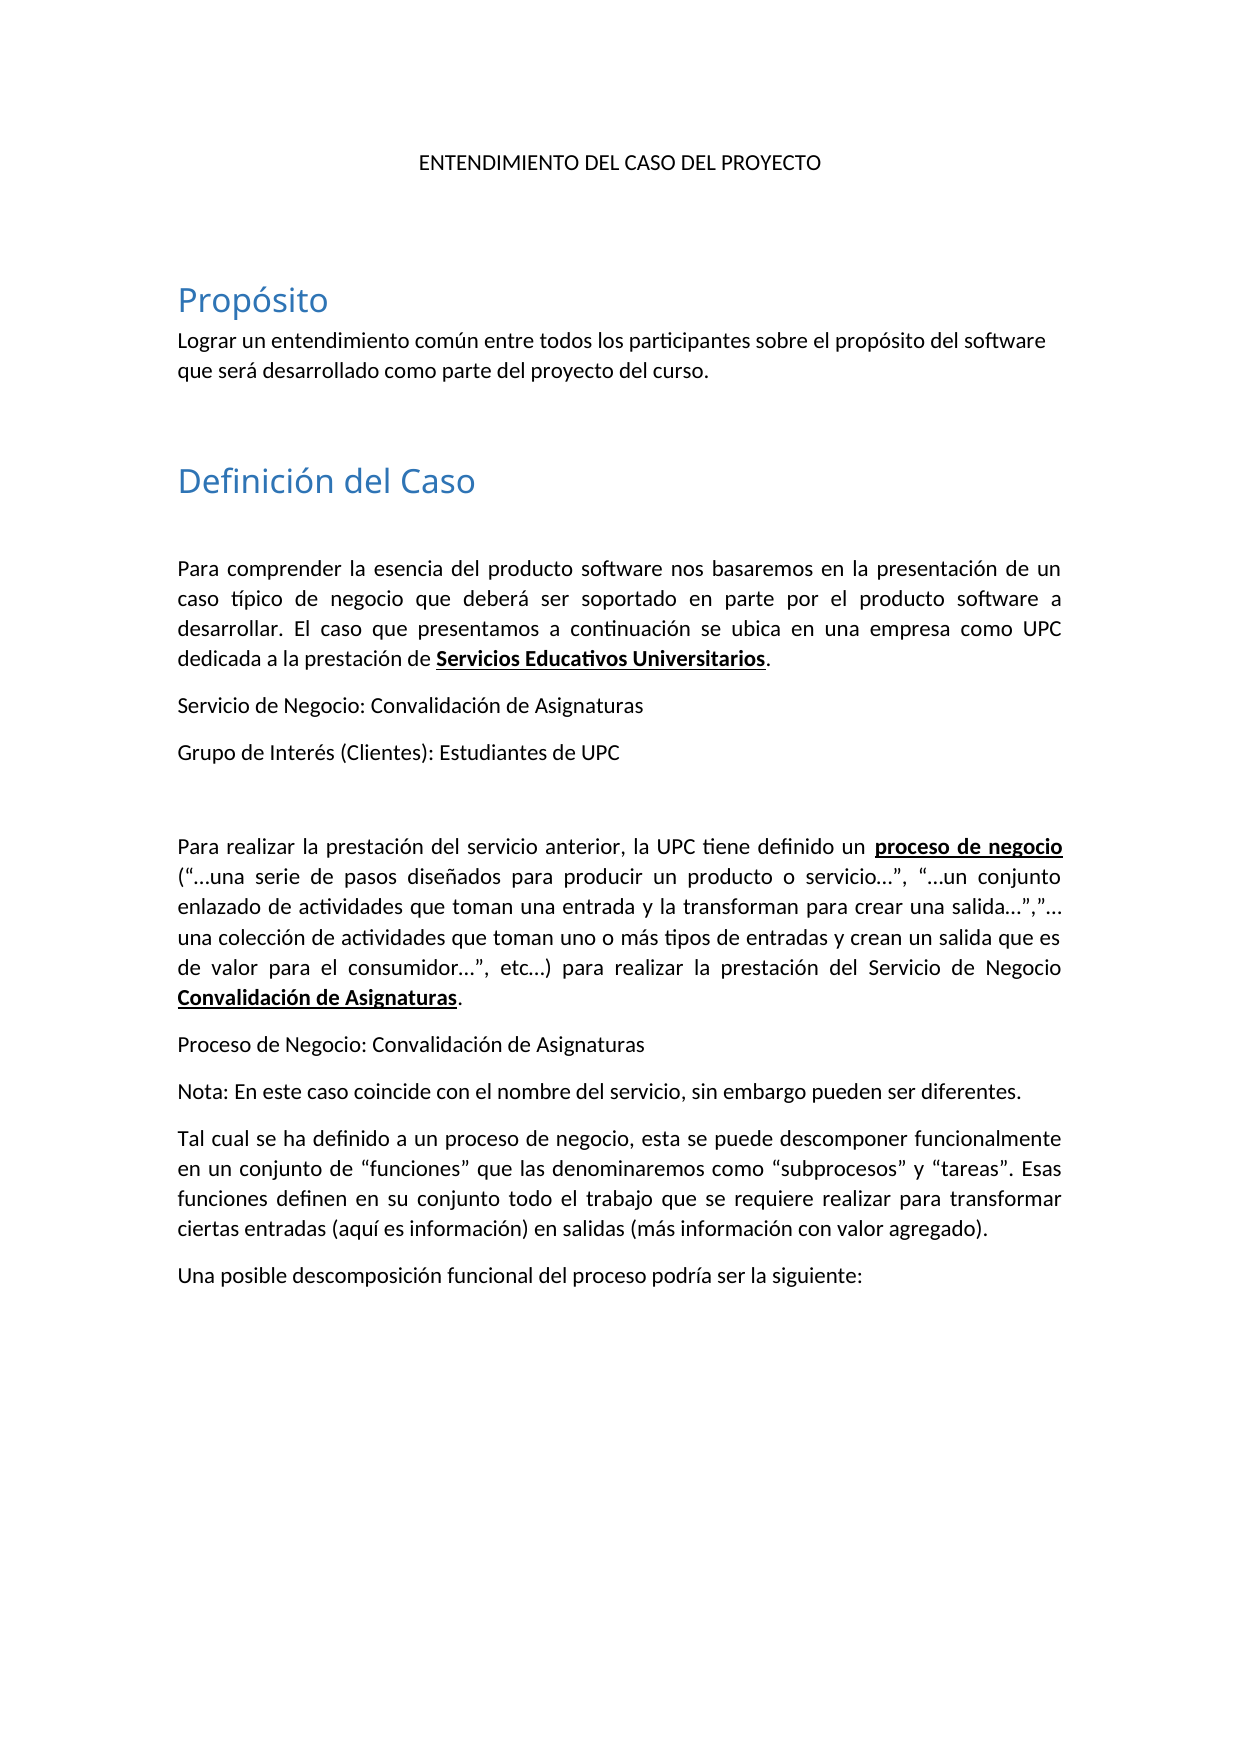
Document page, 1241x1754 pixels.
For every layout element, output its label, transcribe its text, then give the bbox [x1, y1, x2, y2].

text Para comprender la esencia del producto software nos basaremos en la presentación de un caso típico de negocio que deberá ser soportado en parte por el producto software a desarrollar. El caso que presentamos a continuación se ubica en una empresa como UPC dedicada a la prestación de Servicios Educativos Universitarios. [177, 554, 1063, 672]
text Nota: En este caso coincide con el nombre del servicio, sin embargo pueden ser diferentes. [177, 1077, 1063, 1105]
text Grupo de Interés (Clientes): Estudiantes de UPC [177, 738, 1063, 766]
text Tal cual se ha definido a un proceso de negocio, esta se puede descomponer funcionalmente en un conjunto de “funciones” que las denominaremos como “subprocesos” y “tareas”. Esas funciones definen en su conjunto todo el trabajo que se requiere realizar para transformar ciertas entradas (aquí es información) en salidas (más información con valor agregado). [177, 1124, 1063, 1242]
subtitle Propósito [177, 277, 1063, 322]
text Servicio de Negocio: Convalidación de Asignaturas [177, 691, 1063, 719]
subtitle Definición del Caso [177, 458, 1063, 503]
text Lograr un entendimiento común entre todos los participantes sobre el propósito del software que será desarrollado como parte del proyecto del curso. [177, 326, 1063, 384]
text Una posible descomposición funcional del proceso podría ser la siguiente: [177, 1261, 1063, 1289]
text ENTENDIMIENTO DEL CASO DEL PROYECTO [177, 148, 1063, 176]
text Proceso de Negocio: Convalidación de Asignaturas [177, 1030, 1063, 1058]
text Para realizar la prestación del servicio anterior, la UPC tiene definido un proceso de negocio (“…una serie de pasos diseñados para producir un producto o servicio…”, “…un conjunto enlazado de actividades que toman una entrada y la transforman para crear una salida…”,”…una colección de actividades que toman uno o más tipos de entradas y crean un salida que es de valor para el consumidor…”, etc…) para realizar la prestación del Servicio de Negocio Convalidación de Asignaturas. [177, 832, 1063, 1011]
